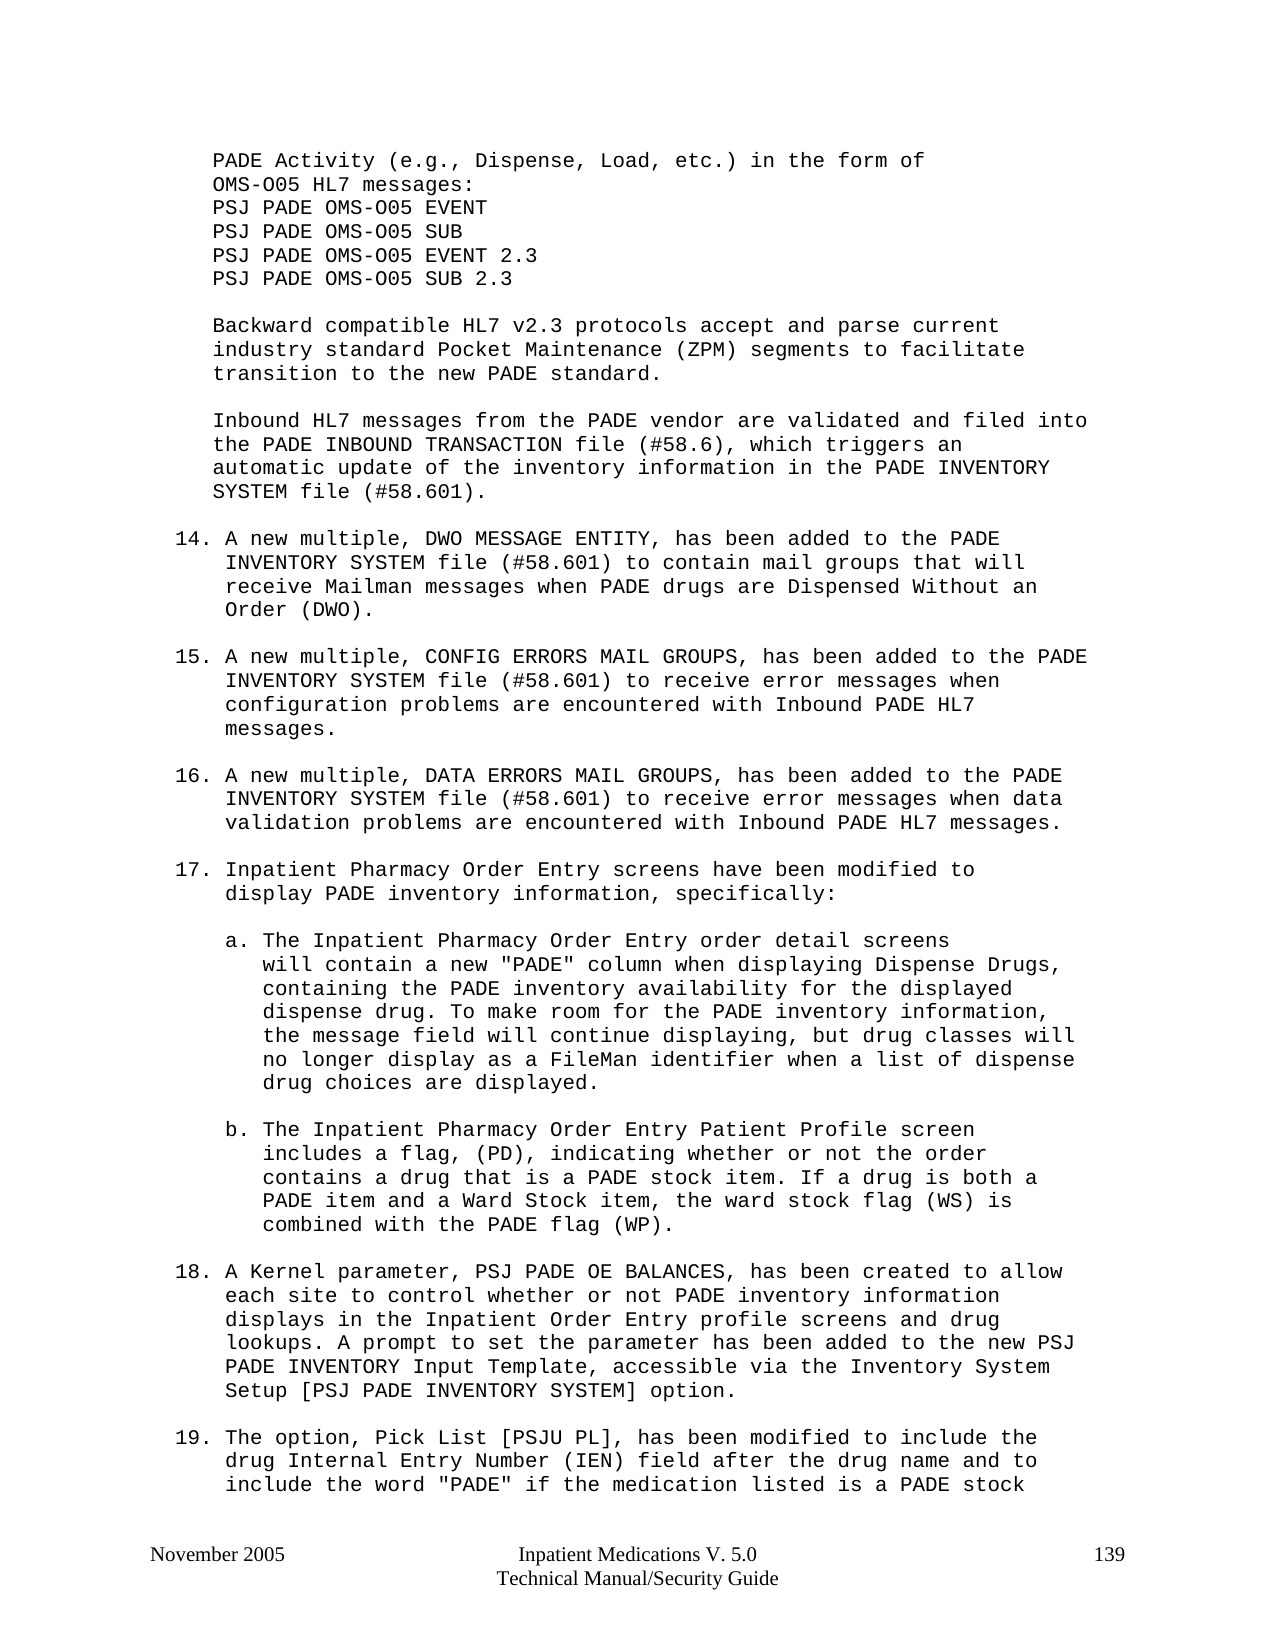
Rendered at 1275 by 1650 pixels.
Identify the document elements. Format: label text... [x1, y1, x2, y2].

text include the word "PADE" if the medication listed is a PADE stock [150, 1474, 1125, 1498]
text 15. A new multiple, CONFIG ERRORS MAIL GROUPS, has been added to the PADE [150, 647, 1125, 670]
text PADE item and a Ward Stock item, the ward stock flag (WS) is [150, 1190, 1125, 1214]
text includes a flag, (PD), indicating whether or not the order [150, 1143, 1125, 1167]
text configuration problems are encountered with Inbound PADE HL7 [150, 694, 1125, 717]
text no longer display as a FileMan identifier when a list of dispense [150, 1048, 1125, 1072]
text 18. A Kernel parameter, PSJ PADE OE BALANCES, has been created to allow [150, 1261, 1125, 1285]
text OMS-O05 HL7 messages: [150, 174, 1125, 197]
text a. The Inpatient Pharmacy Order Entry order detail screens [150, 930, 1125, 954]
text will contain a new "PADE" column when displaying Dispense Drugs, [150, 954, 1125, 978]
text drug choices are displayed. [150, 1072, 1125, 1096]
text b. The Inpatient Pharmacy Order Entry Patient Profile screen [150, 1119, 1125, 1143]
text 14. A new multiple, DWO MESSAGE ENTITY, has been added to the PADE [150, 528, 1125, 552]
text drug Internal Entry Number (IEN) field after the drug name and to [150, 1451, 1125, 1474]
text validation problems are encountered with Inbound PADE HL7 messages. [150, 812, 1125, 836]
text dispense drug. To make room for the PADE inventory information, [150, 1001, 1125, 1025]
text industry standard Pocket Maintenance (ZPM) segments to facilitate [150, 339, 1125, 363]
text INVENTORY SYSTEM file (#58.601) to receive error messages when data [150, 788, 1125, 812]
text PSJ PADE OMS-O05 SUB 2.3 [150, 268, 1125, 292]
text Inbound HL7 messages from the PADE vendor are validated and filed into [150, 410, 1125, 434]
text containing the PADE inventory availability for the displayed [150, 978, 1125, 1001]
text PADE INVENTORY Input Template, accessible via the Inventory System [150, 1356, 1125, 1379]
text messages. [150, 717, 1125, 741]
text PSJ PADE OMS-O05 SUB [150, 221, 1125, 244]
text INVENTORY SYSTEM file (#58.601) to receive error messages when [150, 670, 1125, 694]
text Backward compatible HL7 v2.3 protocols accept and parse current [150, 316, 1125, 339]
text SYSTEM file (#58.601). [150, 481, 1125, 505]
text transition to the new PADE standard. [150, 363, 1125, 386]
text automatic update of the inventory information in the PADE INVENTORY [150, 457, 1125, 481]
text the message field will continue displaying, but drug classes will [150, 1025, 1125, 1048]
text PSJ PADE OMS-O05 EVENT [150, 197, 1125, 221]
text each site to control whether or not PADE inventory information [150, 1285, 1125, 1309]
text combined with the PADE flag (WP). [150, 1214, 1125, 1238]
text the PADE INBOUND TRANSACTION file (#58.6), which triggers an [150, 434, 1125, 457]
text PSJ PADE OMS-O05 EVENT 2.3 [150, 244, 1125, 268]
text 16. A new multiple, DATA ERRORS MAIL GROUPS, has been added to the PADE [150, 765, 1125, 788]
text 17. Inpatient Pharmacy Order Entry screens have been modified to [150, 859, 1125, 883]
text 19. The option, Pick List [PSJU PL], has been modified to include the [150, 1427, 1125, 1451]
text displays in the Inpatient Order Entry profile screens and drug [150, 1309, 1125, 1332]
text Setup [PSJ PADE INVENTORY SYSTEM] option. [150, 1379, 1125, 1403]
text Order (DWO). [150, 599, 1125, 623]
text receive Mailman messages when PADE drugs are Dispensed Without an [150, 576, 1125, 599]
text display PADE inventory information, specifically: [150, 883, 1125, 907]
text contains a drug that is a PADE stock item. If a drug is both a [150, 1167, 1125, 1190]
text lookups. A prompt to set the parameter has been added to the new PSJ [150, 1332, 1125, 1356]
text INVENTORY SYSTEM file (#58.601) to contain mail groups that will [150, 552, 1125, 576]
text PADE Activity (e.g., Dispense, Load, etc.) in the form of [150, 150, 1125, 174]
